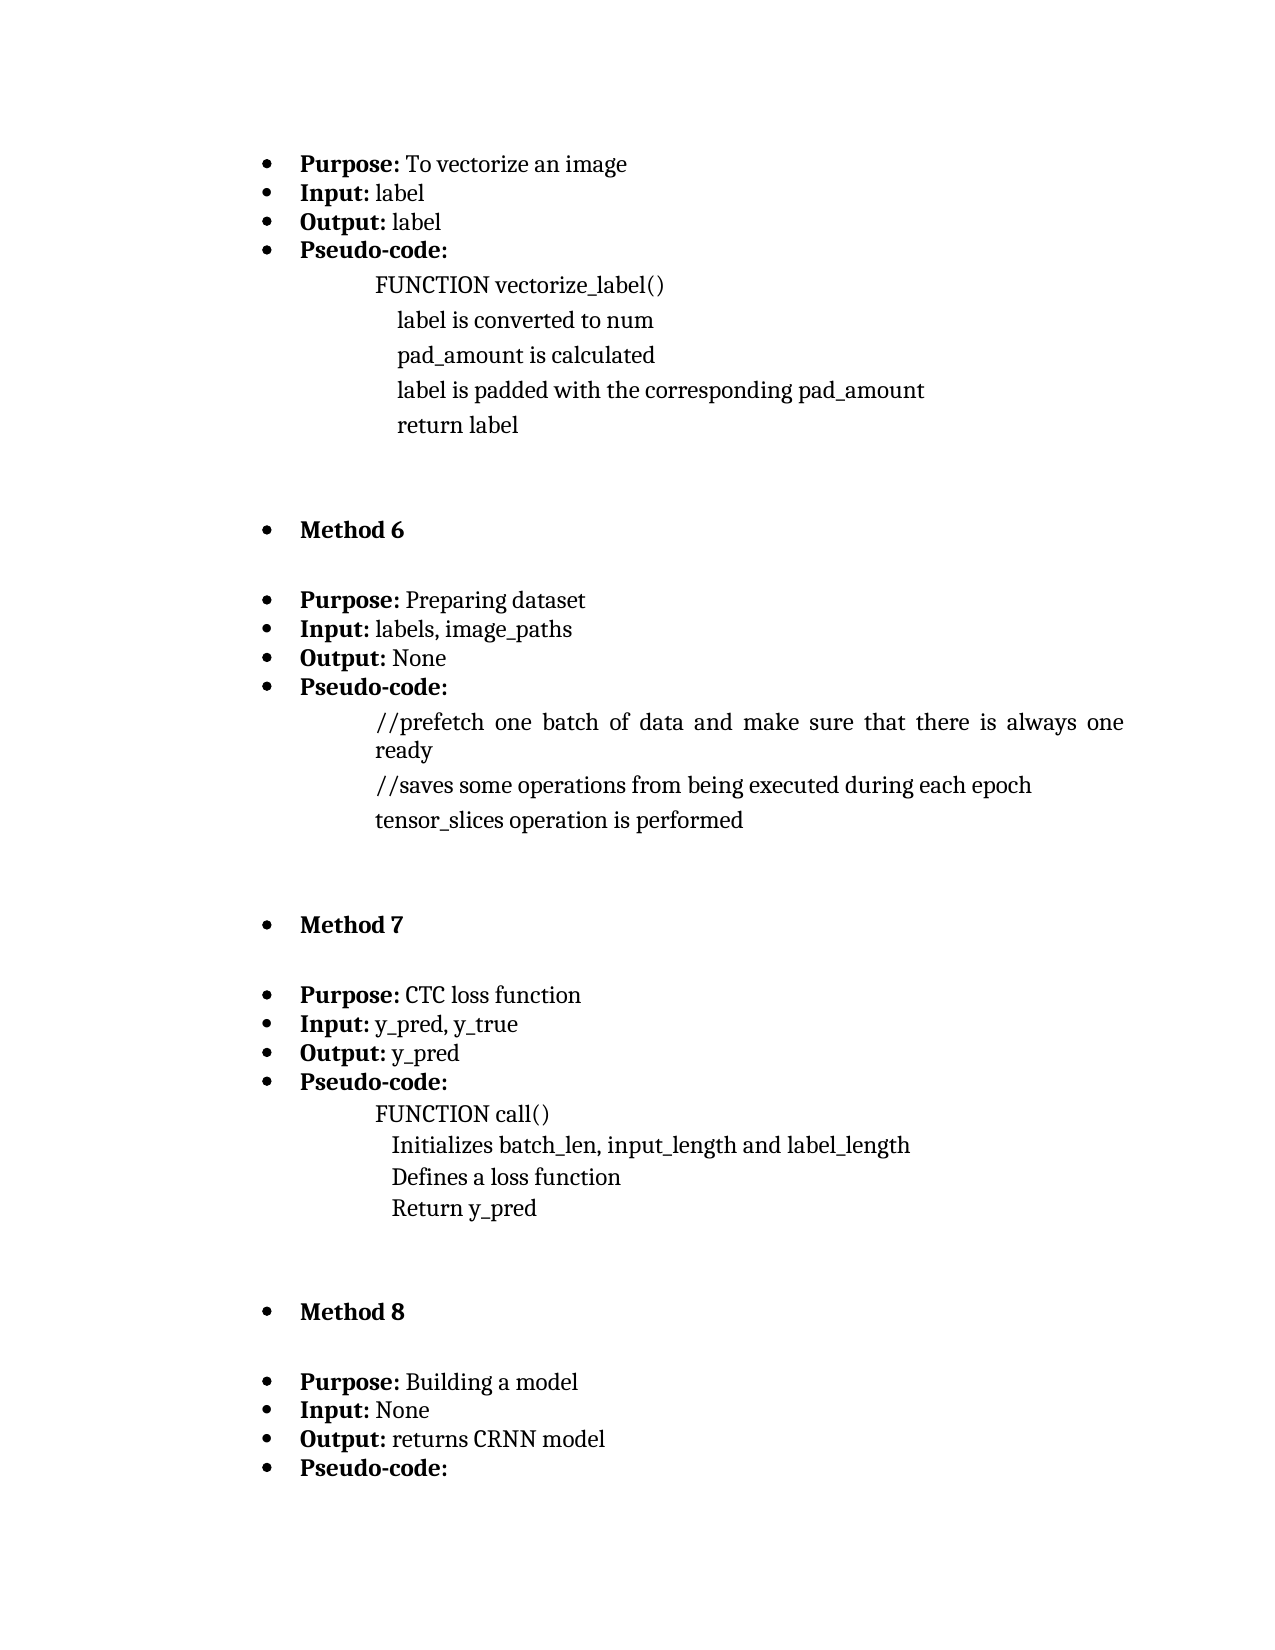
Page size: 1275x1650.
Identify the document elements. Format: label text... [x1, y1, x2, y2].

list Pseudo-code: [262, 672, 1125, 701]
list Purpose: CTC loss function [262, 981, 1125, 1010]
list Input: None [262, 1396, 1125, 1425]
list Purpose: To vectorize an image [262, 150, 1125, 179]
list Method 6 [262, 516, 1125, 545]
text FUNCTION vectorize_label() [375, 271, 1125, 300]
list Method 7 [262, 911, 1125, 940]
list Output: None [262, 644, 1125, 672]
text label is padded with the corresponding pad_amount [375, 376, 1125, 405]
list Purpose: Building a model [262, 1367, 1125, 1396]
list Output: returns CRNN model [262, 1425, 1125, 1454]
text //prefetch one batch of data and make sure that there is always one ready [375, 707, 1125, 765]
list Input: labels, image_paths [262, 615, 1125, 644]
list Method 8 [262, 1297, 1125, 1326]
text Initializes batch_len, input_length and label_length [375, 1134, 1125, 1159]
text pad_amount is calculated [375, 341, 1125, 370]
list Pseudo-code: [262, 1067, 1125, 1096]
list Output: label [262, 207, 1125, 236]
text tensor_slices operation is performed [375, 806, 1125, 835]
list Input: label [262, 179, 1125, 207]
list Input: y_pred, y_true [262, 1010, 1125, 1039]
text Return y_pred [375, 1196, 1125, 1221]
text FUNCTION call() [375, 1102, 1125, 1127]
list Pseudo-code: [262, 1454, 1125, 1482]
list Output: y_pred [262, 1039, 1125, 1067]
text label is converted to num [375, 306, 1125, 335]
text Defines a loss function [375, 1165, 1125, 1190]
list Purpose: Preparing dataset [262, 586, 1125, 615]
list Pseudo-code: [262, 236, 1125, 265]
text return label [375, 411, 1125, 440]
text //saves some operations from being executed during each epoch [375, 771, 1125, 800]
